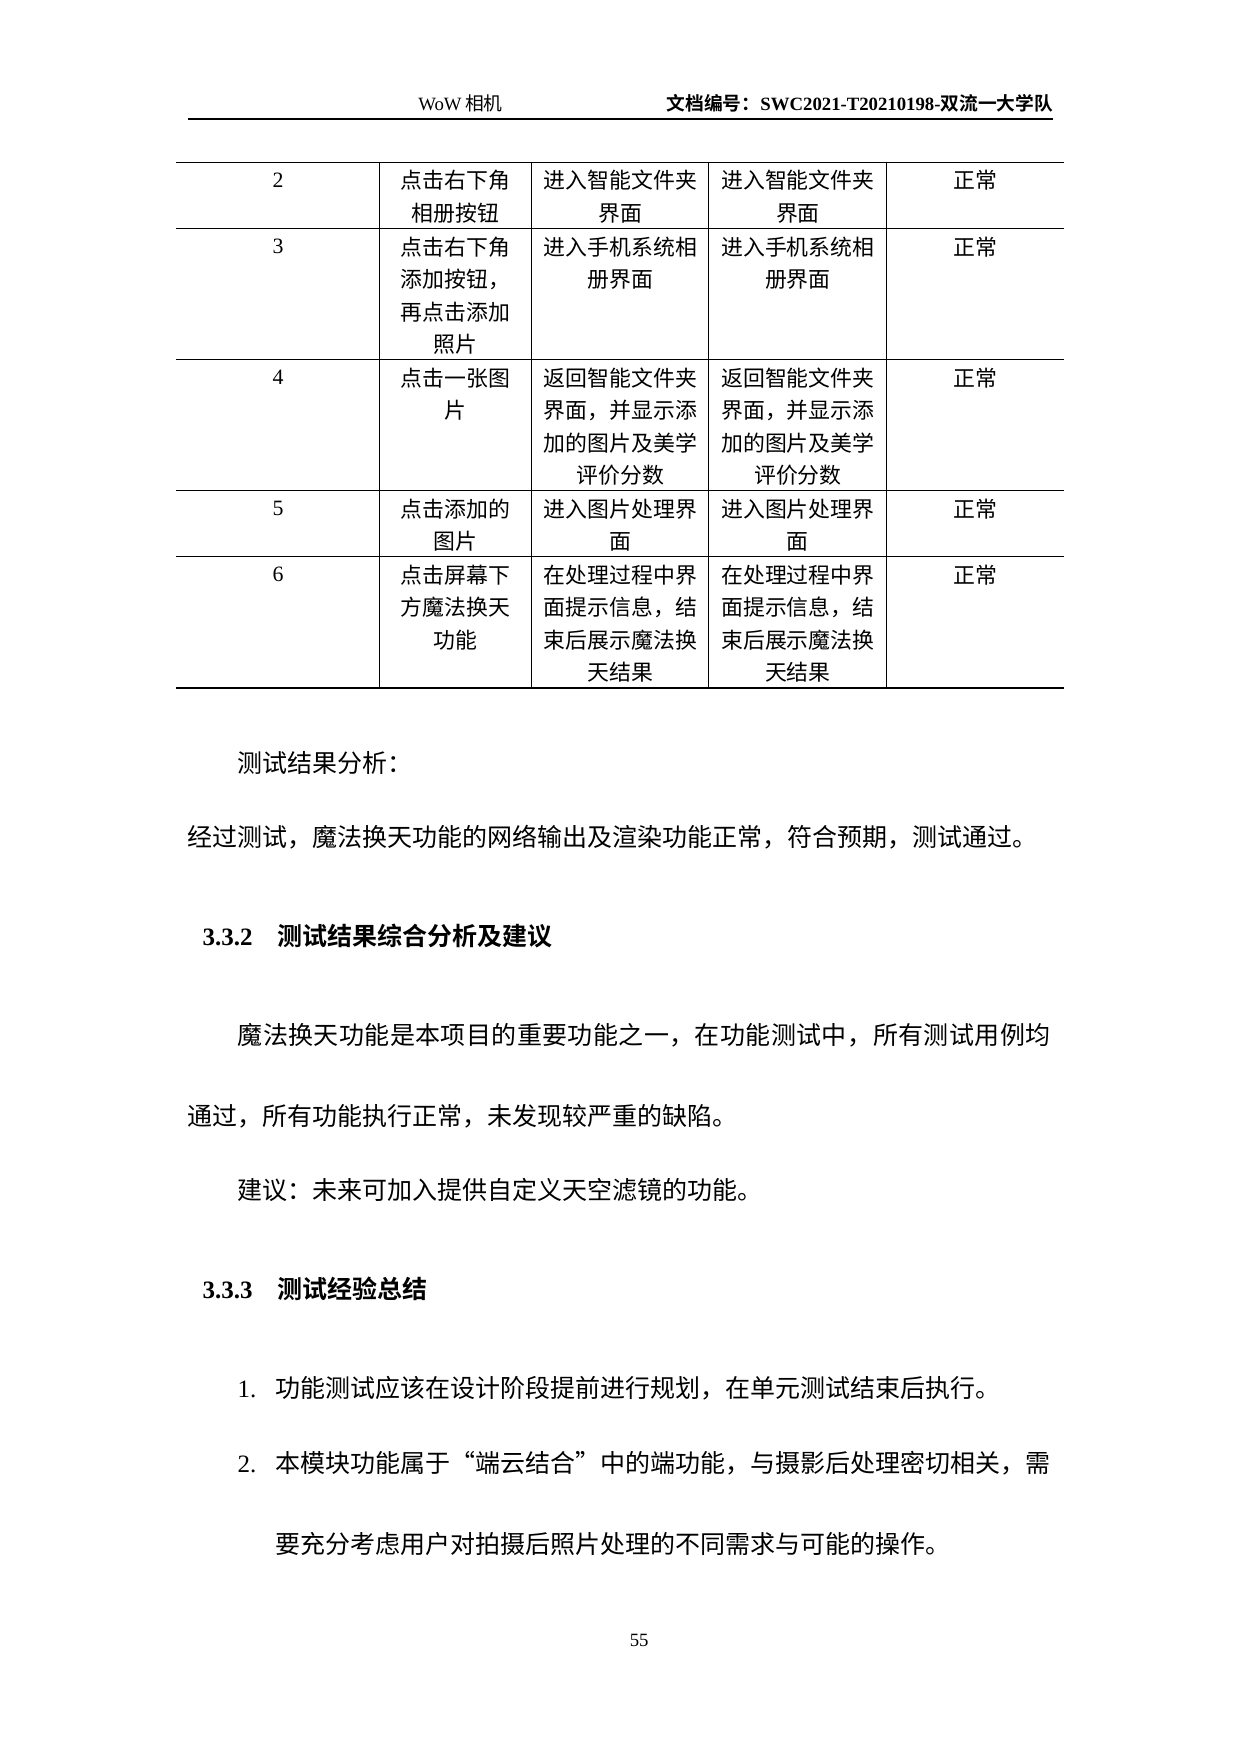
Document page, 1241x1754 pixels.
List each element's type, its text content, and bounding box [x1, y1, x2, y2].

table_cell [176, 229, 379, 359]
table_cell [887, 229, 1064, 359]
text 建议：未来可加入提供自定义天空滤镜的功能。 [187, 1156, 1053, 1221]
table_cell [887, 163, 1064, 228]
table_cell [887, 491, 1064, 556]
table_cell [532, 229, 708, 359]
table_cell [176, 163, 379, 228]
subtitle 测试结果综合分析及建议 [202, 902, 1053, 967]
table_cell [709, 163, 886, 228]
subtitle 测试经验总结 [202, 1256, 1053, 1321]
list 本模块功能属于“端云结合”中的端功能，与摄影后处理密切相关，需要充分考虑用户对拍摄后照片处理的不同需求与可能的操作。 [237, 1429, 1053, 1575]
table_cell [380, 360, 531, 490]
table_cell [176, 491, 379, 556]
text 经过测试，魔法换天功能的网络输出及渲染功能正常，符合预期，测试通过。 [187, 803, 1053, 868]
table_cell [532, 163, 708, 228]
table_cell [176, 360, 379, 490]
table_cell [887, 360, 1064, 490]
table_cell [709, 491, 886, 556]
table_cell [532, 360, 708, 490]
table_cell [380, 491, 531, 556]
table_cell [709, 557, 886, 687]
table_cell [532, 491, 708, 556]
text 魔法换天功能是本项目的重要功能之一，在功能测试中，所有测试用例均通过，所有功能执行正常，未发现较严重的缺陷。 [187, 1001, 1053, 1147]
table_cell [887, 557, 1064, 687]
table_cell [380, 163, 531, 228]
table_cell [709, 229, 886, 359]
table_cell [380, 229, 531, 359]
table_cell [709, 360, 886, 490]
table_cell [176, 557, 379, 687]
text 测试结果分析： [187, 729, 1053, 794]
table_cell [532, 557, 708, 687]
list 功能测试应该在设计阶段提前进行规划，在单元测试结束后执行。 [237, 1354, 1053, 1419]
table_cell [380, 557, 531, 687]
